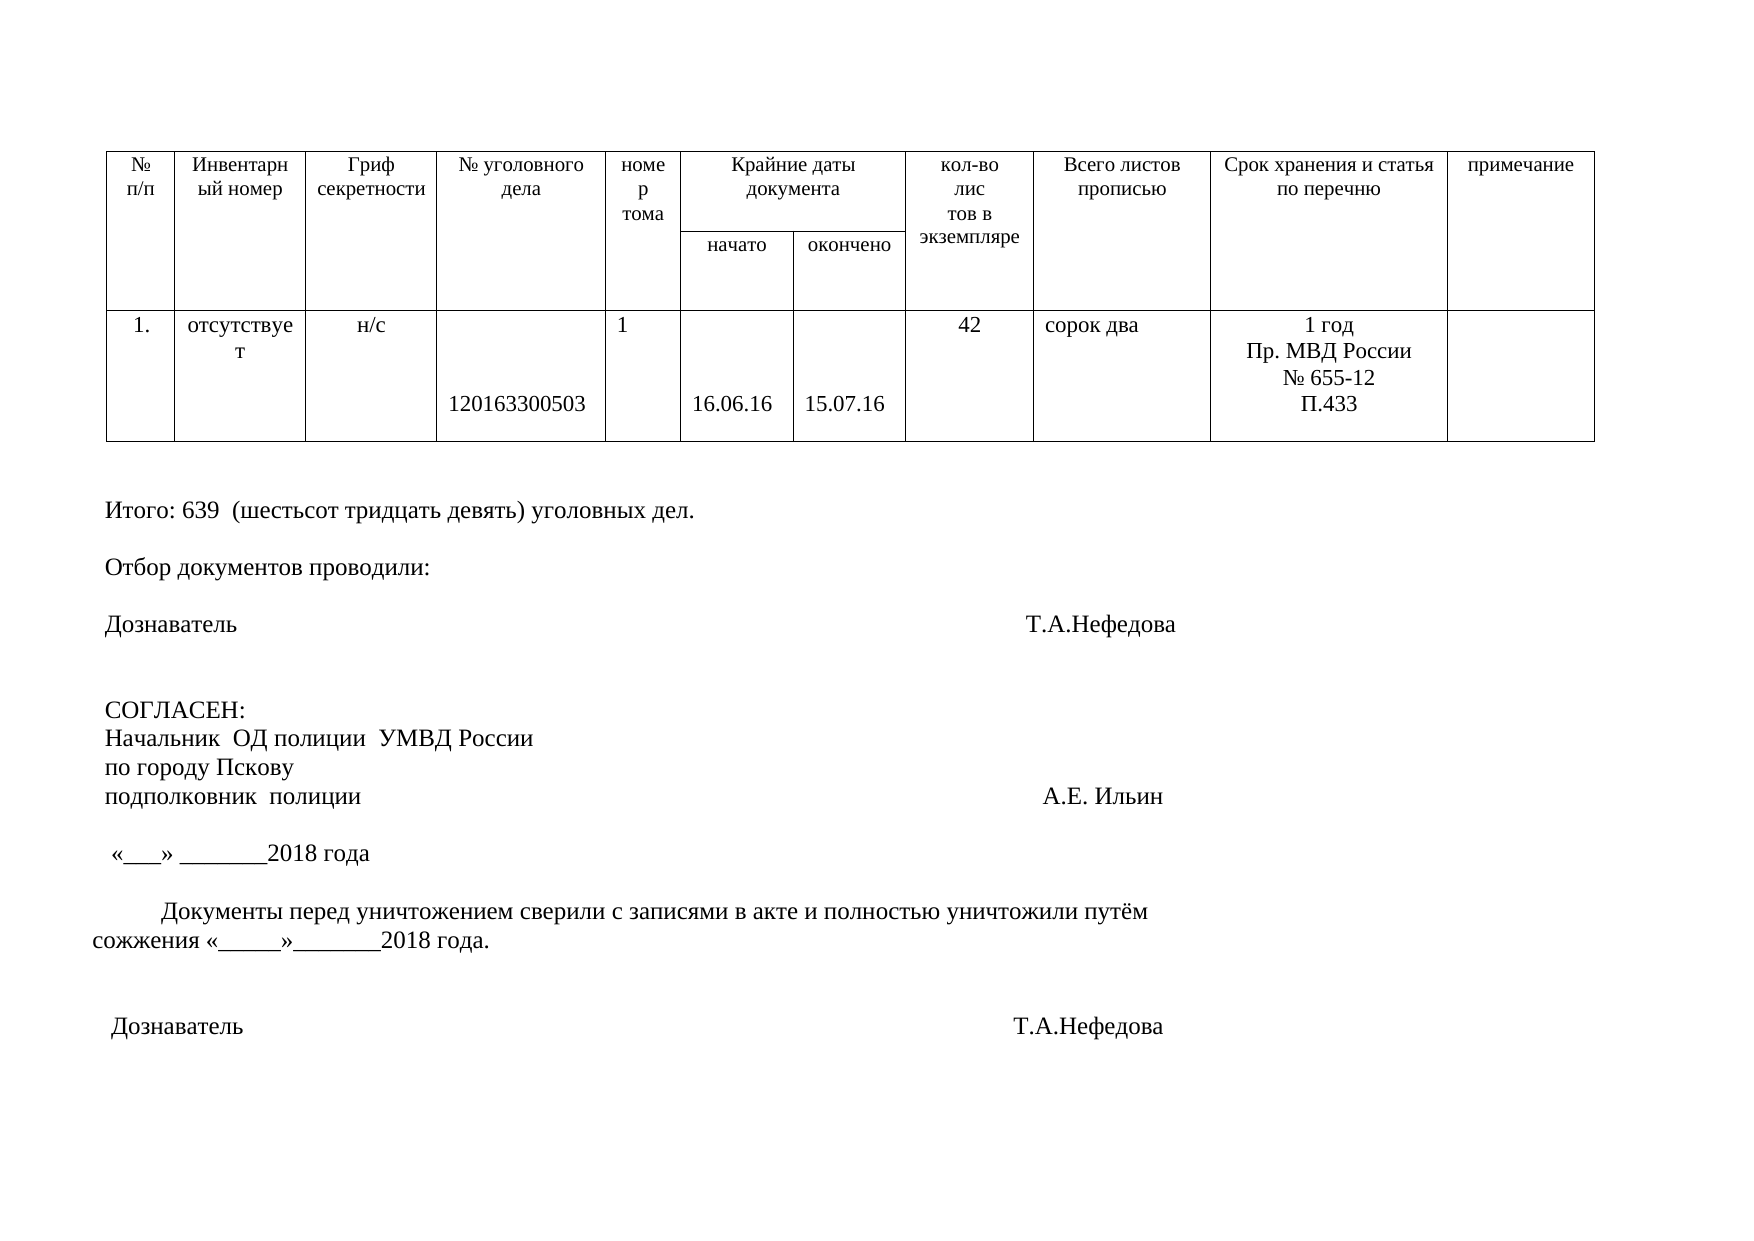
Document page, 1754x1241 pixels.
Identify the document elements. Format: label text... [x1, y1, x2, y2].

table_header Инвентарный номер [175, 152, 305, 310]
text Дознаватель Т.А.Нефедова [29, 1011, 1636, 1040]
table_cell [107, 311, 174, 441]
text Отбор документов проводили: [29, 552, 1636, 581]
table_cell 1 [606, 311, 680, 441]
table_cell 15.07.16 [794, 311, 905, 441]
table_cell отсутствует [175, 311, 305, 441]
table_cell сорок два [1034, 311, 1210, 441]
table_header номер тома [606, 152, 680, 310]
text Начальник ОД полиции УМВД России [29, 723, 1636, 752]
table_cell начато [681, 232, 793, 310]
table_header Срок хранения и статья по перечню [1211, 152, 1447, 310]
table_header № п/п [107, 152, 174, 310]
text СОГЛАСЕН: [29, 695, 1636, 723]
table_cell 16.06.16 [681, 311, 793, 441]
table_cell окончено [794, 232, 905, 310]
table_cell н/с [306, 311, 436, 441]
table_header Всего листов прописью [1034, 152, 1210, 310]
text сожжения «_____»_______2018 года. [29, 925, 1636, 953]
text подполковник полиции А.Е. Ильин [29, 781, 1636, 810]
table_header Гриф секретности [306, 152, 436, 310]
table_cell 42 [906, 311, 1033, 441]
text по городу Пскову [29, 752, 1636, 781]
table_header № уголовного дела [437, 152, 605, 310]
text Документы перед уничтожением сверили с записями в акте и полностью уничтожили путём [29, 896, 1636, 925]
table_cell [1448, 311, 1594, 441]
table_cell 1 год Пр. МВД России № 655-12 П.433 [1211, 311, 1447, 441]
text «___» _______2018 года [29, 838, 1636, 867]
text Дознаватель Т.А.Нефедова [29, 609, 1636, 638]
table_header примечание [1448, 152, 1594, 310]
table_cell 120163300503 [437, 311, 605, 441]
table_header кол-во лис тов в экземпляре [906, 152, 1033, 310]
table_header Крайние даты документа [681, 152, 905, 231]
text Итого: 639 (шестьсот тридцать девять) уголовных дел. [29, 495, 1636, 524]
